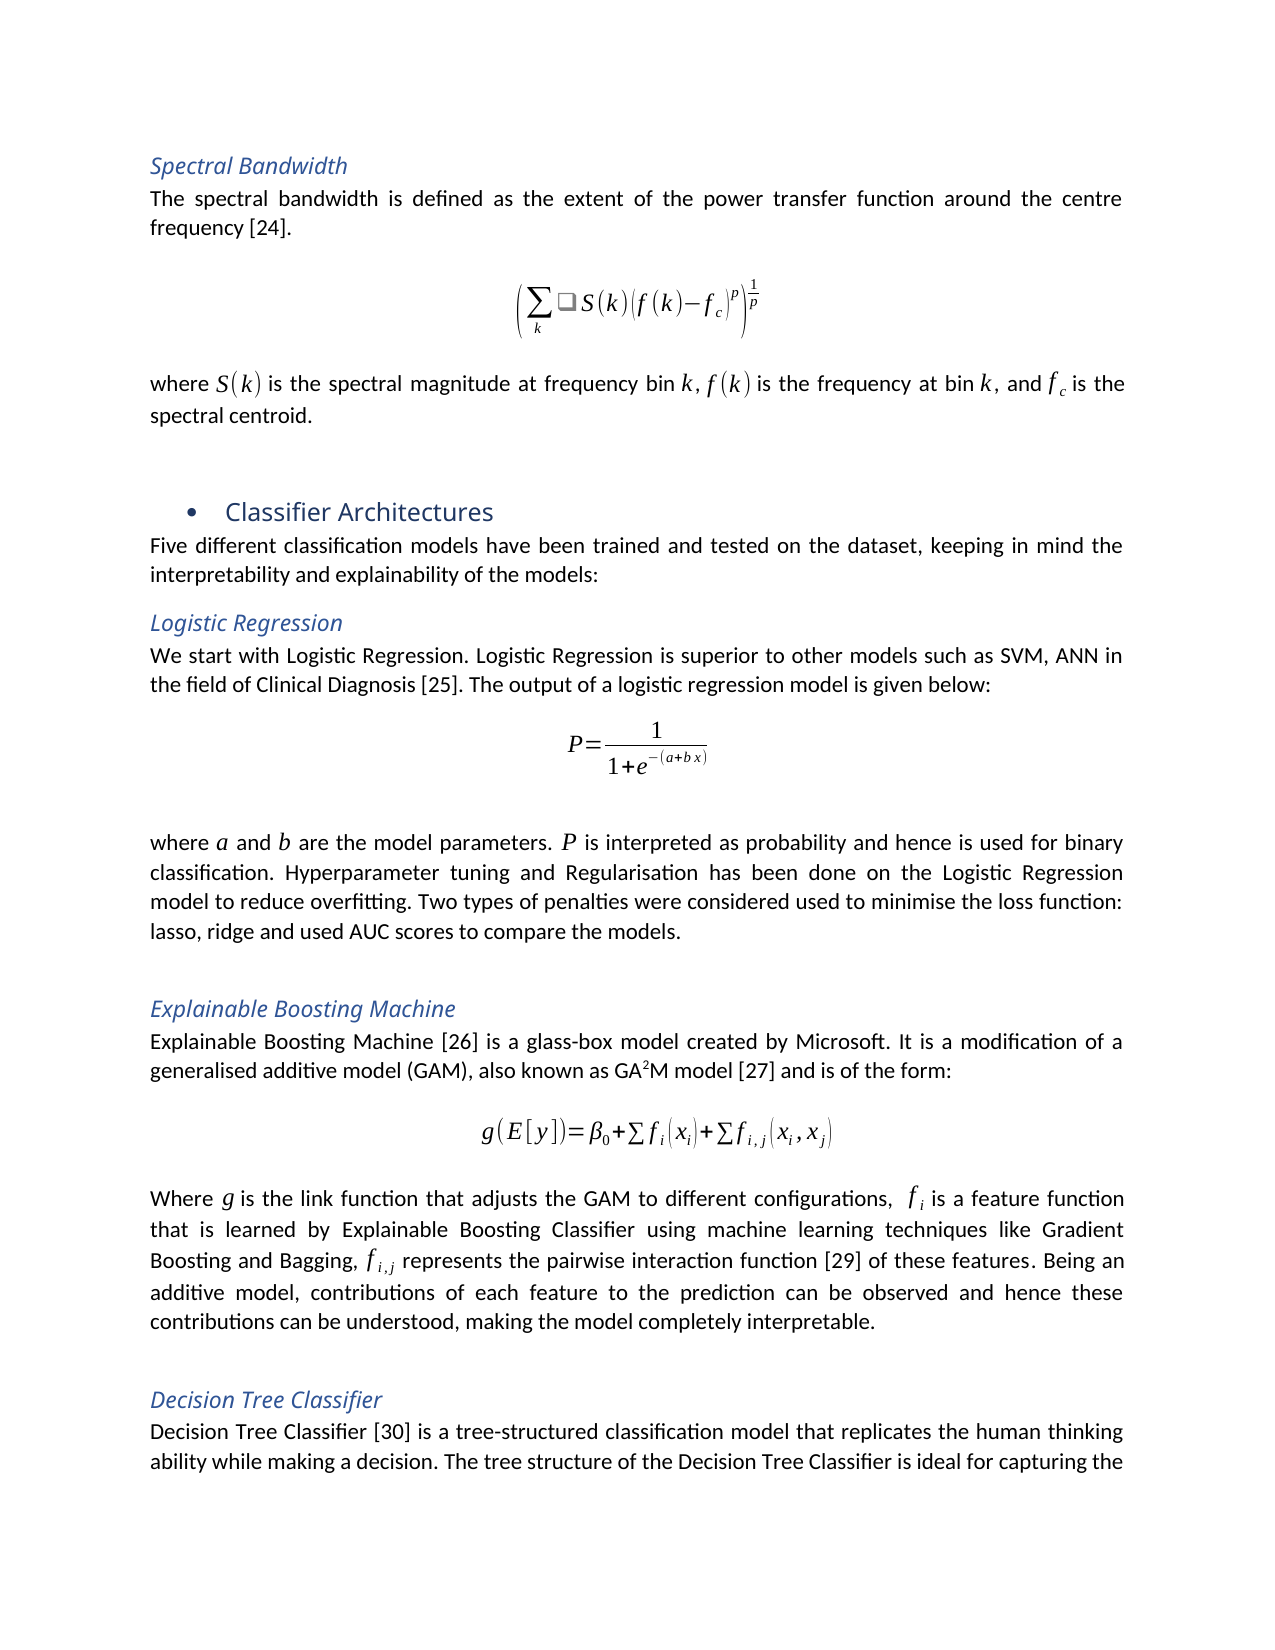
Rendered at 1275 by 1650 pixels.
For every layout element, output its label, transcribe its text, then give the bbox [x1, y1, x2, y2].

subtitle Logistic Regression [150, 607, 1125, 638]
list The spectral bandwidth is defined as the extent of the power transfer function around the centre frequency [24]. [150, 184, 1125, 241]
subtitle Decision Tree Classifier [150, 1383, 1125, 1415]
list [150, 1417, 1125, 1475]
list Explainable Boosting Machine [26] is a glass-box model created by Microsoft. It is a modification of a generalised additive model (GAM), also known as GA2M model [27] and is of the form: [150, 1027, 1125, 1085]
list We start with Logistic Regression. Logistic Regression is superior to other models such as SVM, ANN in the field of Clinical Diagnosis [25]. The output of a logistic regression model is given below: [150, 641, 1125, 698]
subtitle Explainable Boosting Machine [150, 993, 1125, 1024]
list Where is the link function that adjusts the GAM to different configurations, is a feature function that is learned by Explainable Boosting Classifier using machine learning techniques like Gradient Boosting and Bagging, represents the pairwise interaction function [29] of these features. Being an additive model, contributions of each feature to the prediction can be observed and hence these contributions can be understood, making the model completely interpretable. [150, 1306, 1125, 1336]
list Where is the link function that adjusts the GAM to different configurations, is a feature function that is learned by Explainable Boosting Classifier using machine learning techniques like Gradient Boosting and Bagging, represents the pairwise interaction function [29] of these features. Being an additive model, contributions of each feature to the prediction can be observed and hence these contributions can be understood, making the model completely interpretable. [150, 1182, 1125, 1278]
subtitle Spectral Bandwidth [150, 150, 1125, 181]
list Five different classification models have been trained and tested on the dataset, keeping in mind the interpretability and explainability of the models: [150, 531, 1125, 589]
list where and are the model parameters. is interpreted as probability and hence is used for binary classification. Hyperparameter tuning and Regularisation has been done on the Logistic Regression model to reduce overfitting. Two types of penalties were considered used to minimise the loss function: lasso, ridge and used AUC scores to compare the models. [150, 828, 1125, 945]
subtitle Classifier Architectures [187, 494, 1125, 528]
list where is the spectral magnitude at frequency bin , is the frequency at bin , and is the spectral centroid. [150, 368, 1125, 429]
